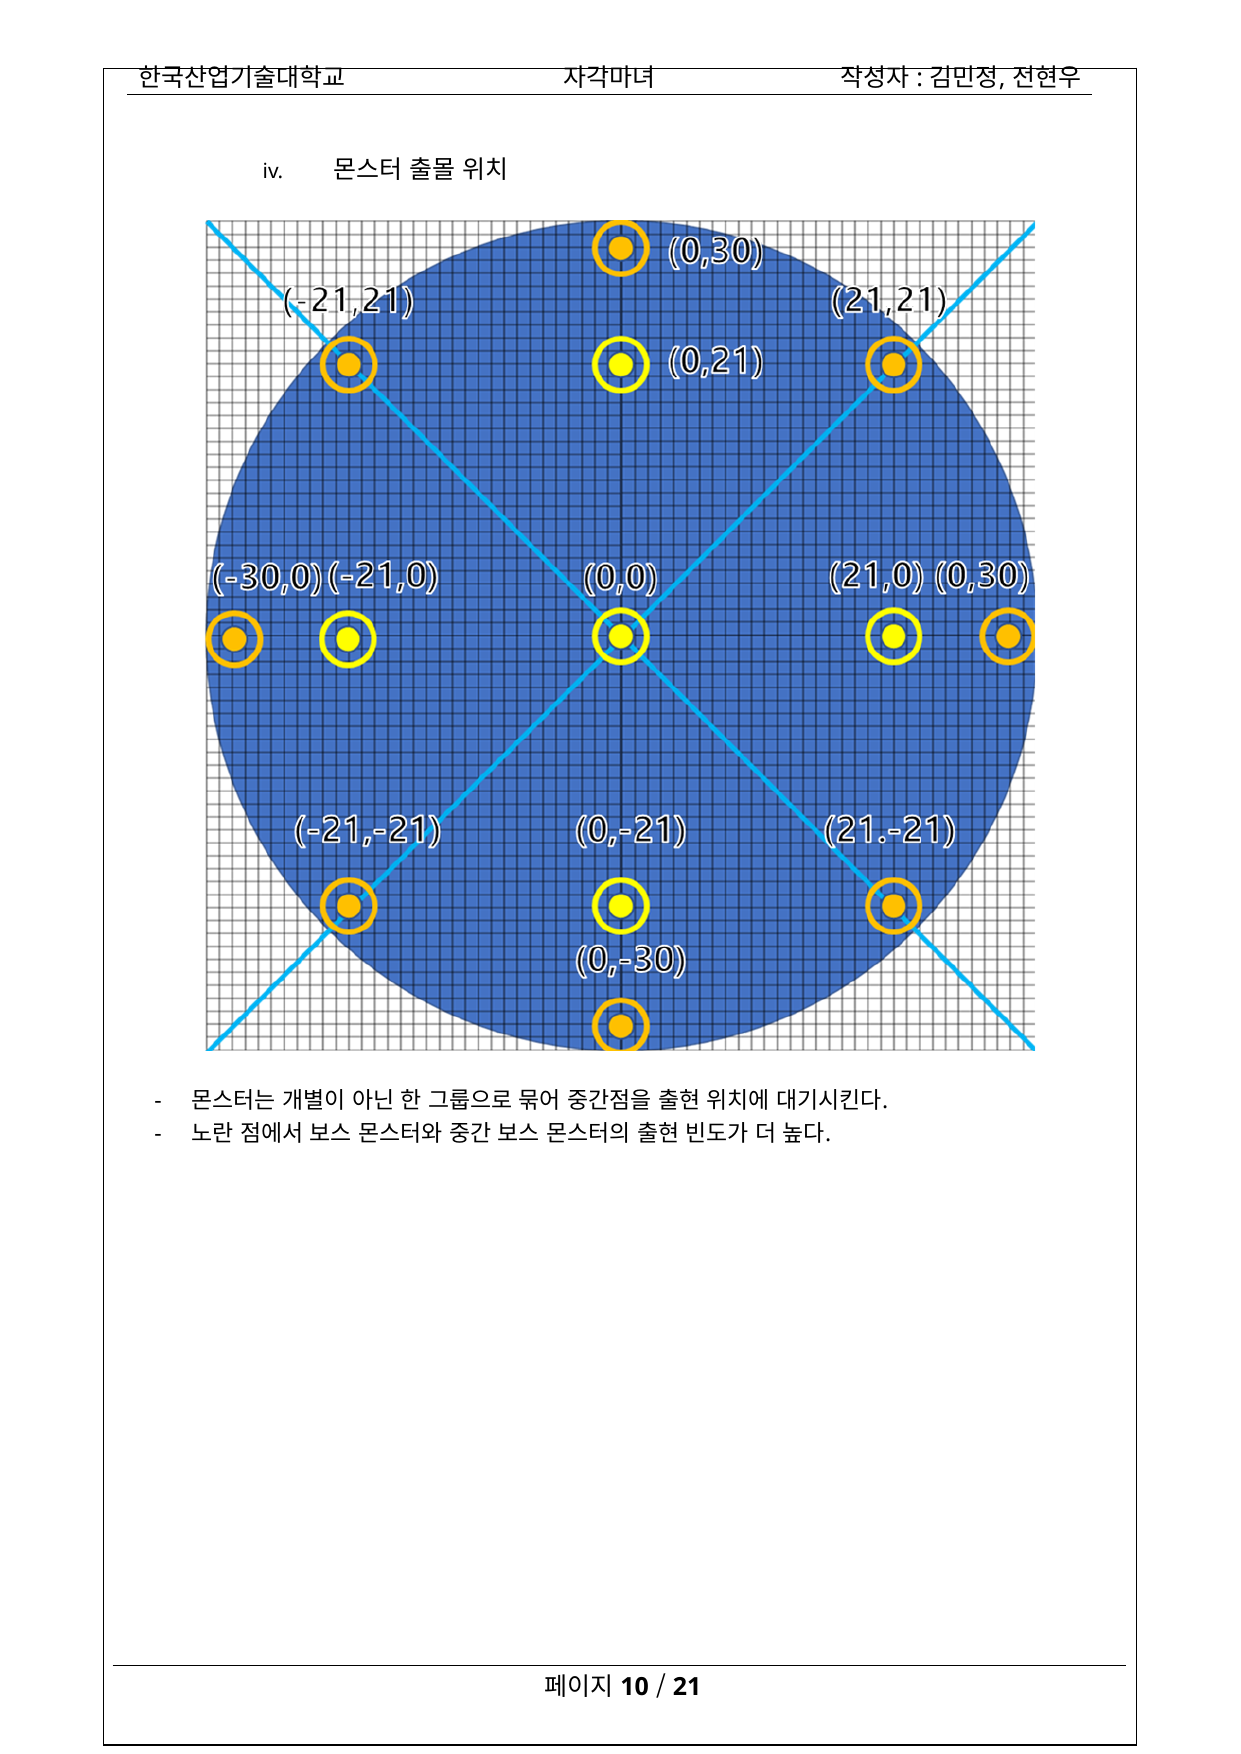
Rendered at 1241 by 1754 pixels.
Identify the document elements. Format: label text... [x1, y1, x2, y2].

picture [197, 220, 1044, 1051]
list 몬스터는 개별이 아닌 한 그룹으로 묶어 중간점을 출현 위치에 대기시킨다. [154, 1082, 1128, 1115]
subtitle 몬스터 출몰 위치 [283, 150, 1128, 186]
list 노란 점에서 보스 몬스터와 중간 보스 몬스터의 출현 빈도가 더 높다. [154, 1115, 1128, 1148]
